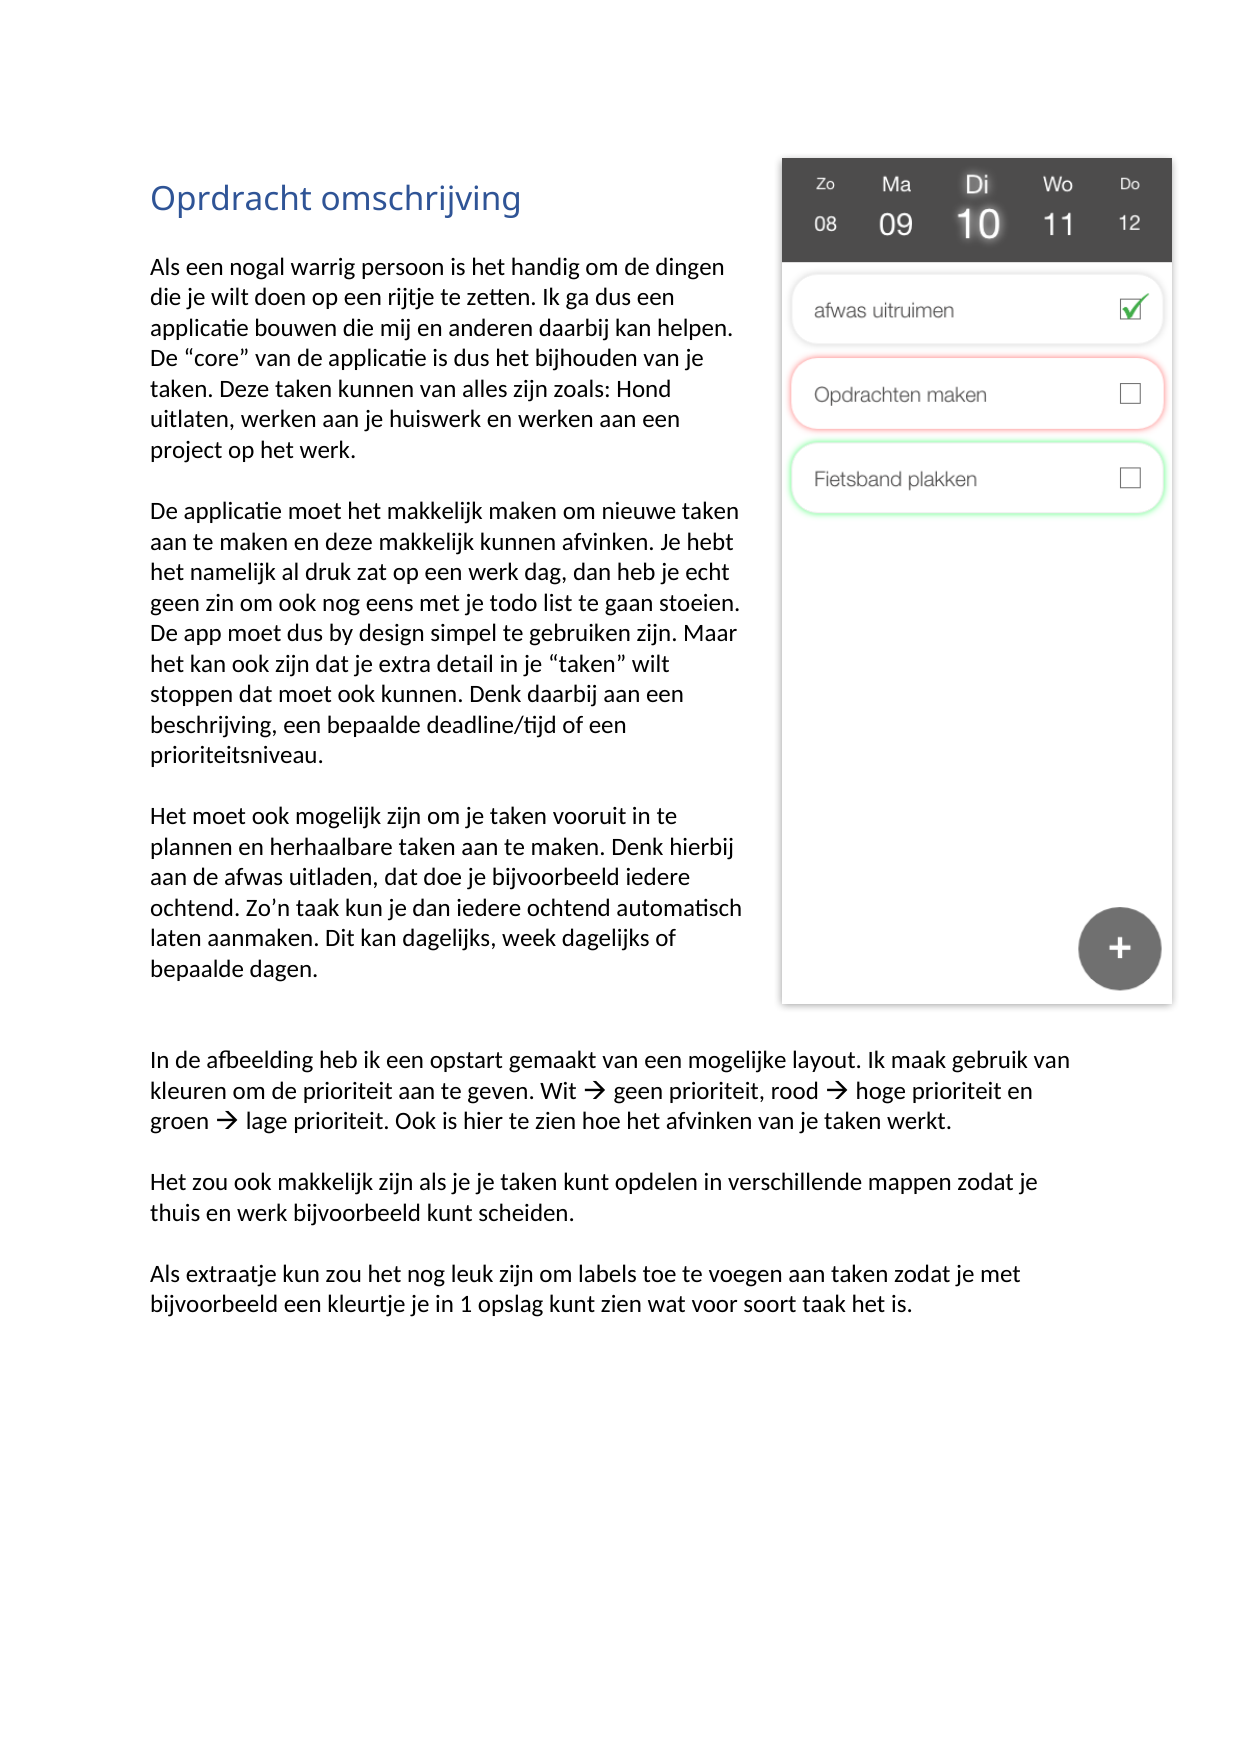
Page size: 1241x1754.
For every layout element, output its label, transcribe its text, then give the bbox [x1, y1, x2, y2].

text Het moet ook mogelijk zijn om je taken vooruit in te plannen en herhaalbare taken aan te maken. Denk hierbij aan de afwas uitladen, dat doe je bijvoorbeeld iedere ochtend. Zo’n taak kun je dan iedere ochtend automatisch laten aanmaken. Dit kan dagelijks, week dagelijks of bepaalde dagen. [150, 800, 776, 983]
text De applicatie moet het makkelijk maken om nieuwe taken aan te maken en deze makkelijk kunnen afvinken. Je hebt het namelijk al druk zat op een werk dag, dan heb je echt geen zin om ook nog eens met je todo list te gaan stoeien. De app moet dus by design simpel te gebruiken zijn. Maar het kan ook zijn dat je extra detail in je “taken” wilt stoppen dat moet ook kunnen. Denk daarbij aan een beschrijving, een bepaalde deadline/tijd of een prioriteitsniveau. [150, 495, 776, 770]
text Het zou ook makkelijk zijn als je je taken kunt opdelen in verschillende mappen zodat je thuis en werk bijvoorbeeld kunt scheiden. [150, 1167, 1090, 1228]
text In de afbeelding heb ik een opstart gemaakt van een mogelijke layout. Ik maak gebruik van kleuren om de prioriteit aan te geven. Wit geen prioriteit, rood hoge prioriteit en groen lage prioriteit. Ook is hier te zien hoe het afvinken van je taken werkt. [150, 1044, 1090, 1136]
picture [782, 158, 1172, 1004]
subtitle Oprdracht omschrijving [150, 175, 776, 220]
text Als een nogal warrig persoon is het handig om de dingen die je wilt doen op een rijtje te zetten. Ik ga dus een applicatie bouwen die mij en anderen daarbij kan helpen. De “core” van de applicatie is dus het bijhouden van je taken. Deze taken kunnen van alles zijn zoals: Hond uitlaten, werken aan je huiswerk en werken aan een project op het werk. [150, 251, 776, 464]
text Als extraatje kun zou het nog leuk zijn om labels toe te voegen aan taken zodat je met bijvoorbeeld een kleurtje je in 1 opslag kunt zien wat voor soort taak het is. [150, 1258, 1090, 1319]
